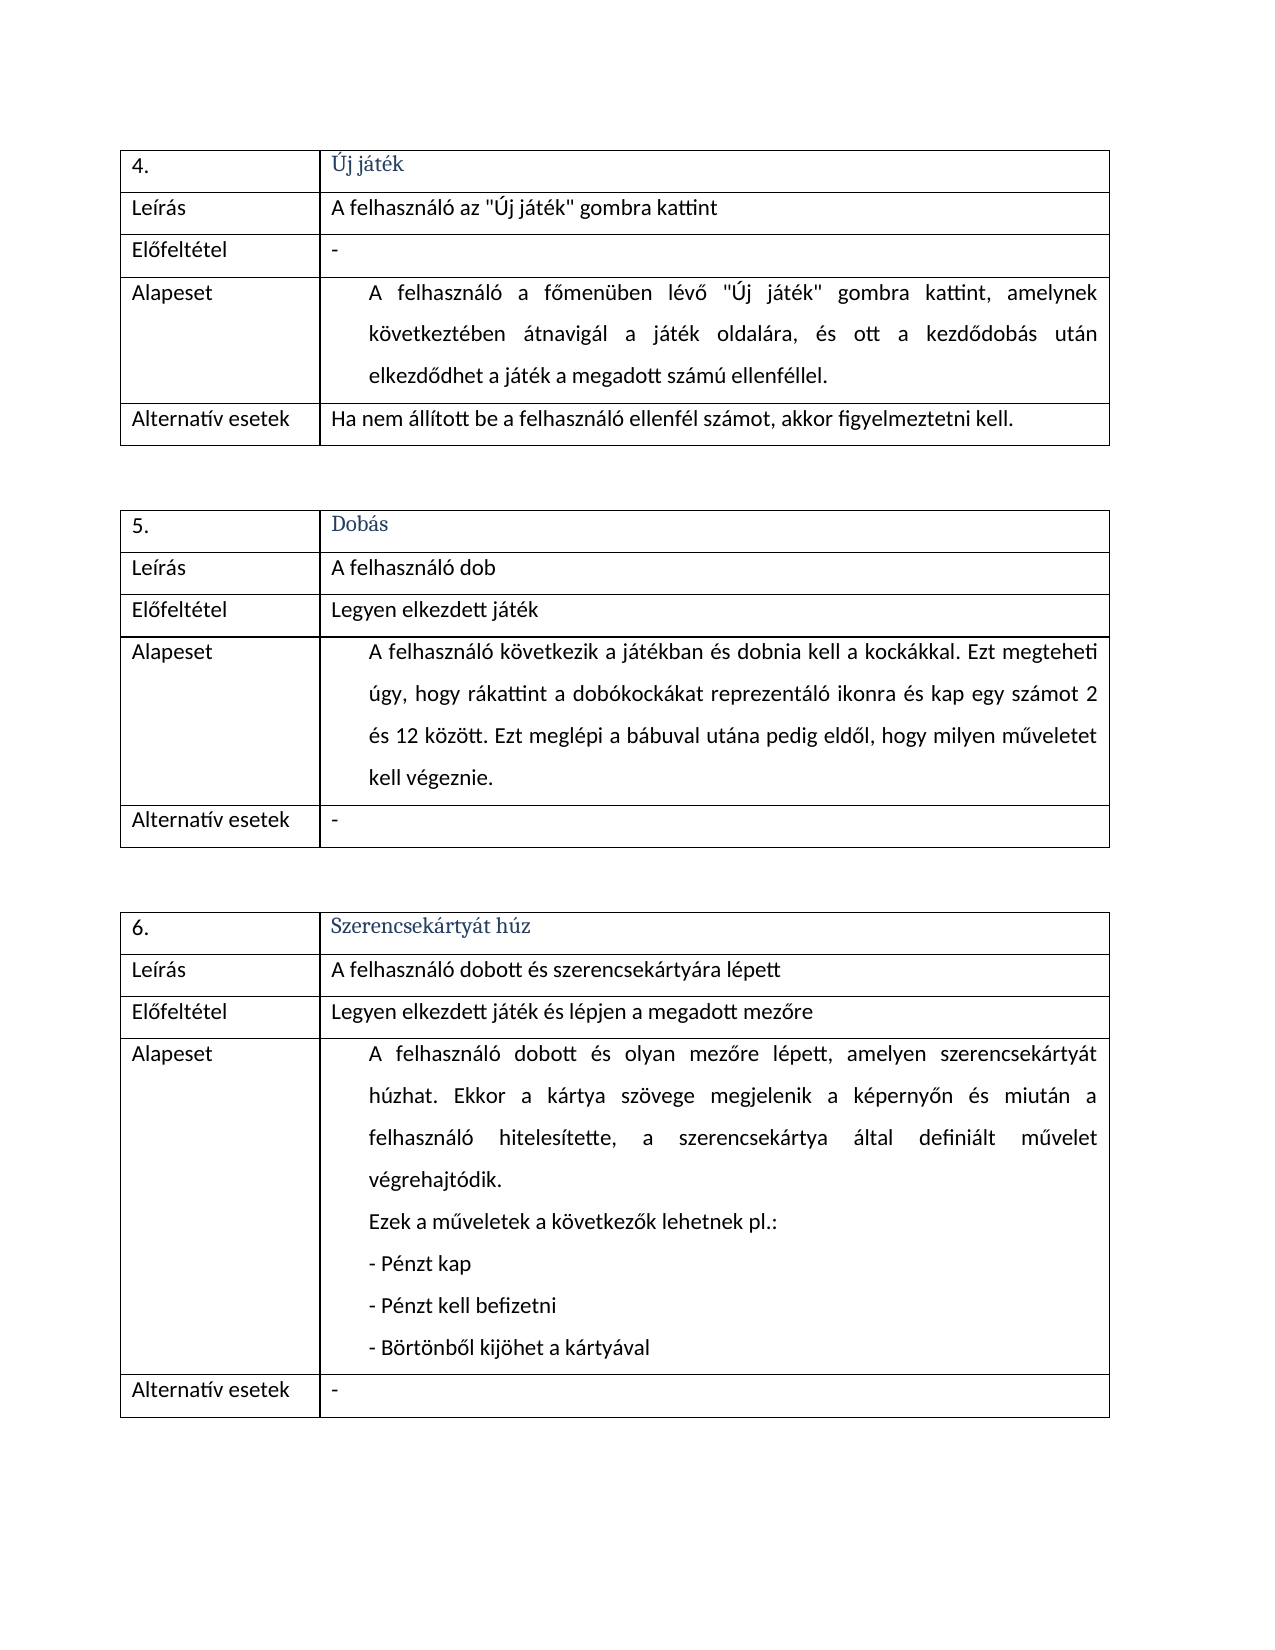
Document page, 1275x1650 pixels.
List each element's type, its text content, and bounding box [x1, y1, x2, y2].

table_cell Előfeltétel [121, 235, 319, 277]
table_cell Legyen elkezdett játék és lépjen a megadott mezőre [321, 997, 1109, 1038]
table_cell Alternatív esetek [121, 404, 319, 445]
table_cell A felhasználó a főmenüben lévő "Új játék" gombra kattint, amelynek következtében átnavigál a játék oldalára, és ott a kezdődobás után elkezdődhet a játék a megadott számú ellenféllel. [321, 278, 1109, 403]
table_cell Leírás [121, 193, 319, 234]
table_cell Alternatív esetek [121, 1375, 319, 1417]
table_cell A felhasználó következik a játékban és dobnia kell a kockákkal. Ezt megteheti úgy, hogy rákattint a dobókockákat reprezentáló ikonra és kap egy számot 2 és 12 között. Ezt meglépi a bábuval utána pedig eldől, hogy milyen műveletet kell végeznie. [321, 638, 1109, 804]
table_cell Alapeset [121, 638, 319, 804]
table_header Új játék [321, 151, 1109, 192]
table_cell Alternatív esetek [121, 806, 319, 847]
table_header 5. [121, 511, 319, 552]
table_cell Leírás [121, 955, 319, 996]
table_cell Előfeltétel [121, 997, 319, 1038]
table_cell A felhasználó dobott és olyan mezőre lépett, amelyen szerencsekártyát húzhat. Ekkor a kártya szövege megjelenik a képernyőn és miután a felhasználó hitelesítette, a szerencsekártya által definiált művelet végrehajtódik. Ezek a műveletek a következők lehetnek pl.: - Pénzt kap - Pénzt kell befizetni - Börtönből kijöhet a kártyával [321, 1039, 1109, 1374]
table_cell Legyen elkezdett játék [321, 595, 1109, 636]
table_cell - [321, 235, 1109, 277]
table_cell Leírás [121, 553, 319, 594]
table_cell A felhasználó az "Új játék" gombra kattint [321, 193, 1109, 234]
table_cell A felhasználó dobott és szerencsekártyára lépett [321, 955, 1109, 996]
table_header Dobás [321, 511, 1109, 552]
table_header 6. [121, 913, 319, 954]
table_cell Ha nem állított be a felhasználó ellenfél számot, akkor figyelmeztetni kell. [321, 404, 1109, 445]
table_cell A felhasználó dob [321, 553, 1109, 594]
table_header 4. [121, 151, 319, 192]
table_cell - [321, 806, 1109, 847]
table_cell Alapeset [121, 1039, 319, 1374]
table_cell - [321, 1375, 1109, 1417]
table_cell Előfeltétel [121, 595, 319, 636]
table_header Szerencsekártyát húz [321, 913, 1109, 954]
table_cell Alapeset [121, 278, 319, 403]
